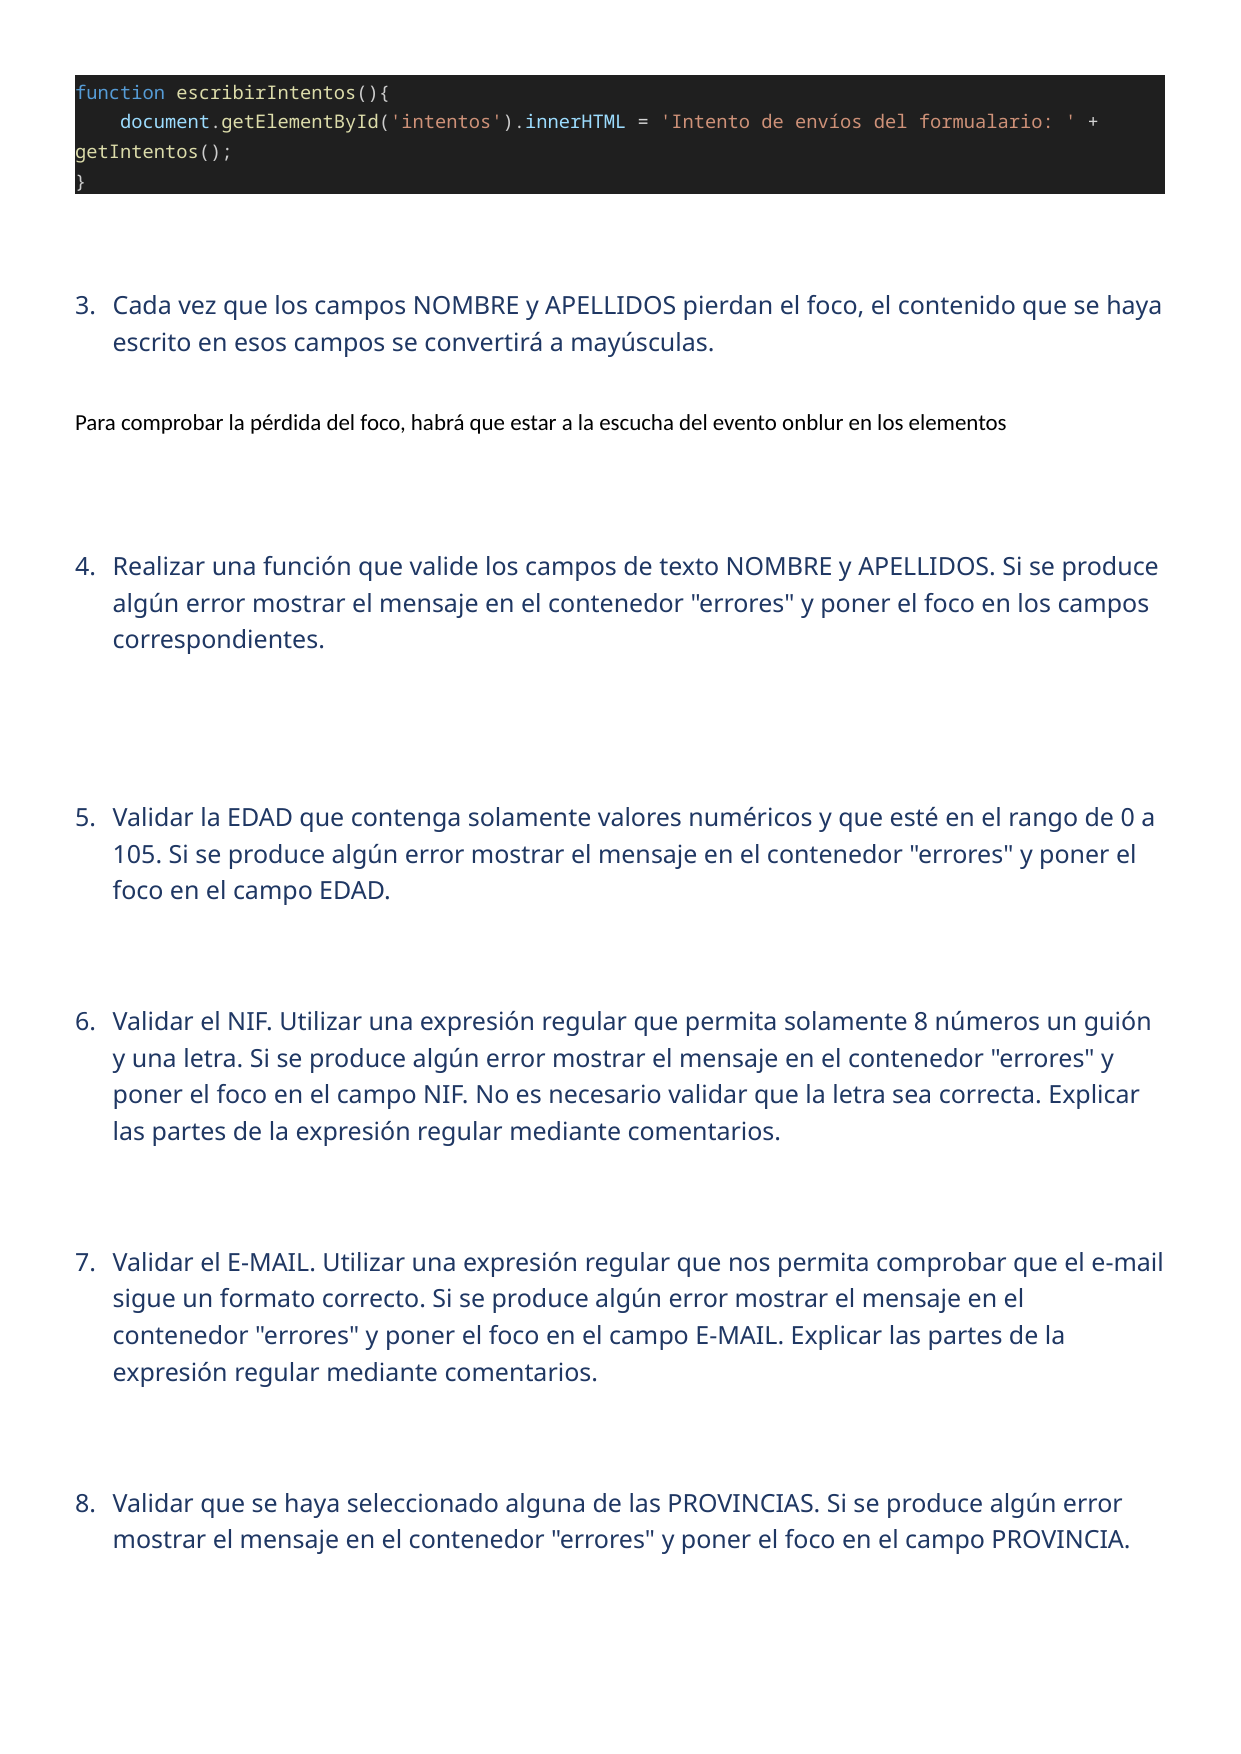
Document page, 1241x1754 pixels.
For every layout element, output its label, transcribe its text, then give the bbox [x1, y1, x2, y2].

subtitle Validar que se haya seleccionado alguna de las PROVINCIAS. Si se produce algún error mostrar el mensaje en el contenedor "errores" y poner el foco en el campo PROVINCIA. [75, 1485, 1165, 1556]
text function escribirIntentos(){ [75, 75, 1165, 105]
subtitle Validar el NIF. Utilizar una expresión regular que permita solamente 8 números un guión y una letra. Si se produce algún error mostrar el mensaje en el contenedor "errores" y poner el foco en el campo NIF. No es necesario validar que la letra sea correcta. Explicar las partes de la expresión regular mediante comentarios. [75, 1003, 1165, 1148]
text } [75, 164, 1165, 194]
subtitle Validar la EDAD que contenga solamente valores numéricos y que esté en el rango de 0 a 105. Si se produce algún error mostrar el mensaje en el contenedor "errores" y poner el foco en el campo EDAD. [75, 799, 1165, 907]
subtitle Validar el E-MAIL. Utilizar una expresión regular que nos permita comprobar que el e-mail sigue un formato correcto. Si se produce algún error mostrar el mensaje en el contenedor "errores" y poner el foco en el campo E-MAIL. Explicar las partes de la expresión regular mediante comentarios. [75, 1244, 1165, 1389]
subtitle Realizar una función que valide los campos de texto NOMBRE y APELLIDOS. Si se produce algún error mostrar el mensaje en el contenedor "errores" y poner el foco en los campos correspondientes. [75, 548, 1165, 656]
text Para comprobar la pérdida del foco, habrá que estar a la escucha del evento onblur en los elementos [75, 408, 1165, 436]
subtitle Cada vez que los campos NOMBRE y APELLIDOS pierdan el foco, el contenido que se haya escrito en esos campos se convertirá a mayúsculas. [75, 287, 1165, 358]
text document.getElementById('intentos').innerHTML = 'Intento de envíos del formualario: ' + getIntentos(); [75, 105, 1165, 164]
